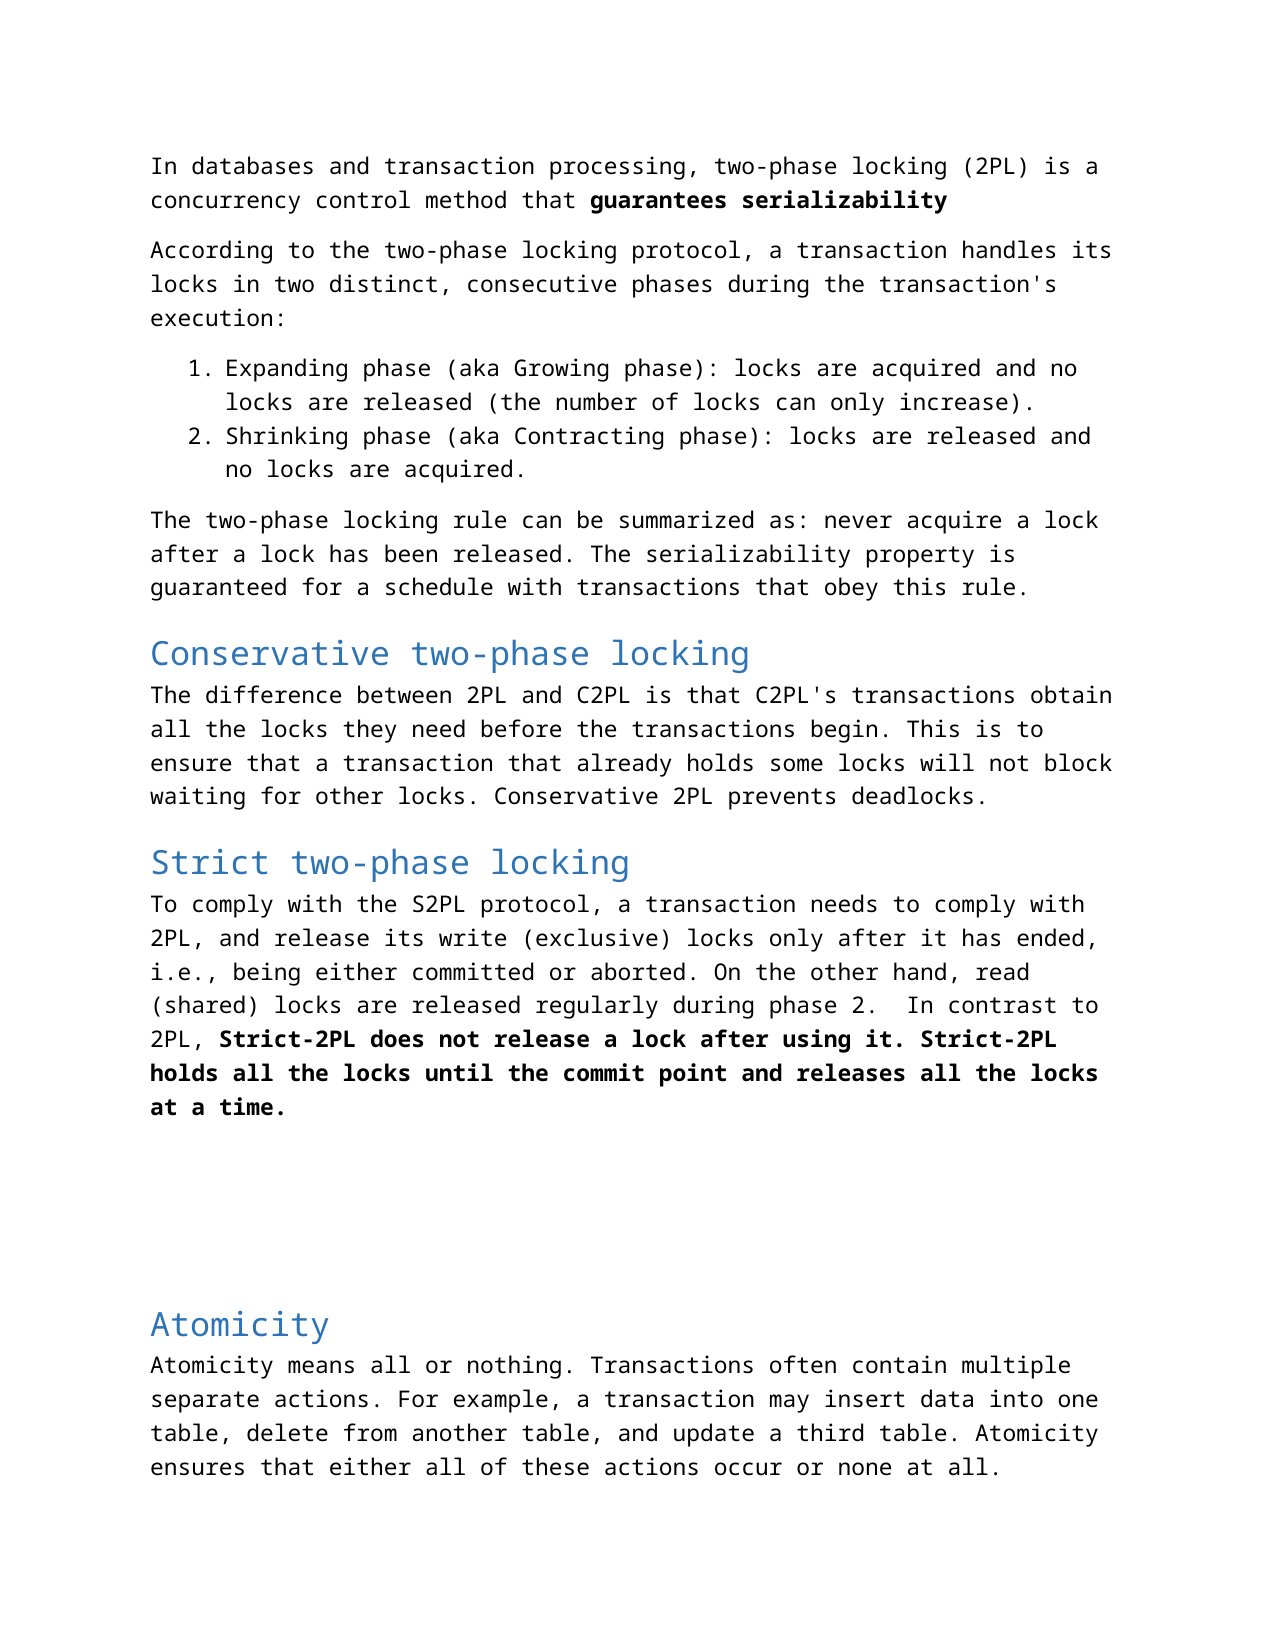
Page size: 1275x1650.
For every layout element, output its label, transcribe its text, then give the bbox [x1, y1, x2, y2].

text The difference between 2PL and C2PL is that C2PL's transactions obtain all the locks they need before the transactions begin. This is to ensure that a transaction that already holds some locks will not block waiting for other locks. Conservative 2PL prevents deadlocks. [150, 679, 1125, 811]
text According to the two-phase locking protocol, a transaction handles its locks in two distinct, consecutive phases during the transaction's execution: [150, 234, 1125, 333]
list Shrinking phase (aka Contracting phase): locks are released and no locks are acquired. [187, 419, 1125, 484]
subtitle Strict two-phase locking [150, 839, 1125, 884]
text To comply with the S2PL protocol, a transaction needs to comply with 2PL, and release its write (exclusive) locks only after it has ended, i.e., being either committed or aborted. On the other hand, read (shared) locks are released regularly during phase 2. In contrast to 2PL, Strict-2PL does not release a lock after using it. Strict-2PL holds all the locks until the commit point and releases all the locks at a time. [150, 888, 1125, 1122]
subtitle Conservative two-phase locking [150, 630, 1125, 675]
text In databases and transaction processing, two-phase locking (2PL) is a concurrency control method that guarantees serializability [150, 150, 1125, 215]
text The two-phase locking rule can be summarized as: never acquire a lock after a lock has been released. The serializability property is guaranteed for a schedule with transactions that obey this rule. [150, 504, 1125, 602]
text Atomicity means all or nothing. Transactions often contain multiple separate actions. For example, a transaction may insert data into one table, delete from another table, and update a third table. Atomicity ensures that either all of these actions occur or none at all. [150, 1349, 1125, 1482]
list Expanding phase (aka Growing phase): locks are acquired and no locks are released (the number of locks can only increase). [187, 352, 1125, 417]
subtitle Atomicity [150, 1300, 1125, 1346]
